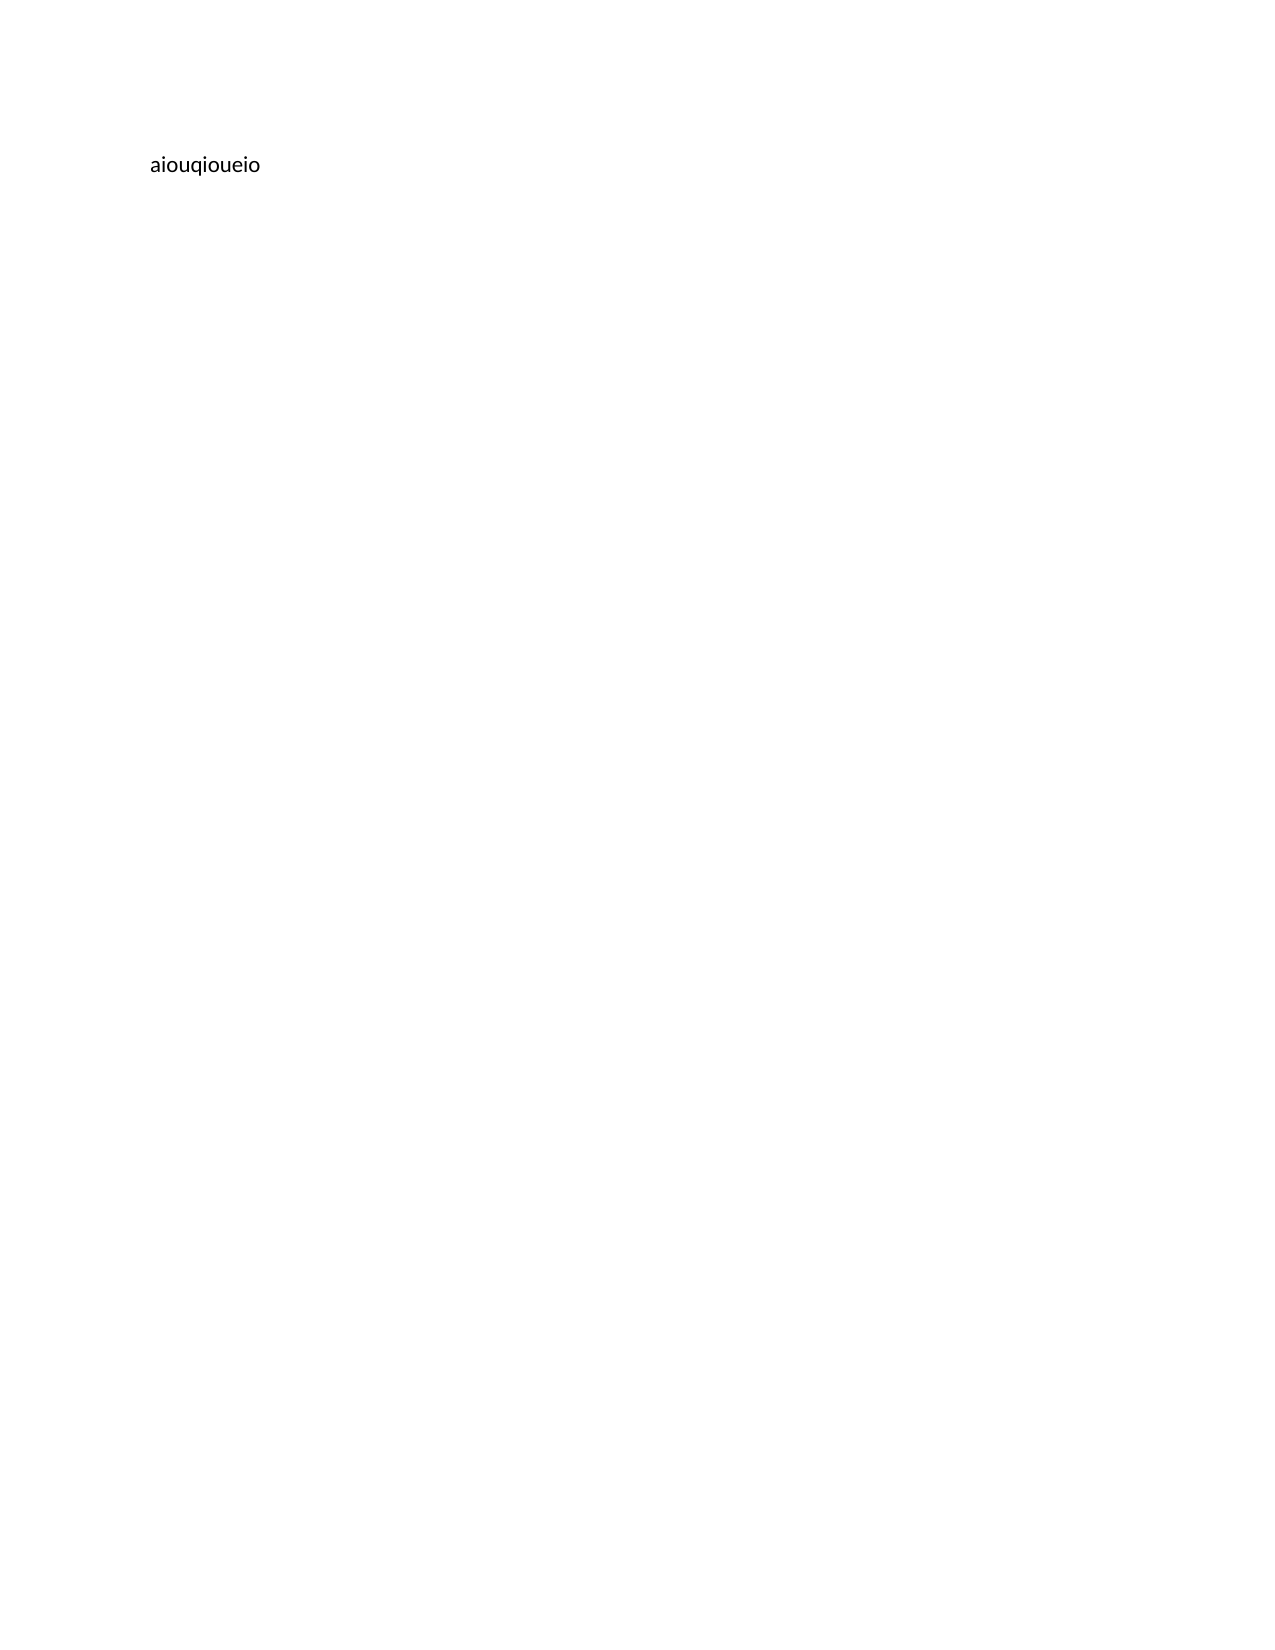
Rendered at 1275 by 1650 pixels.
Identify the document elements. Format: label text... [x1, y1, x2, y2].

text aiouqioueio [150, 150, 1125, 178]
